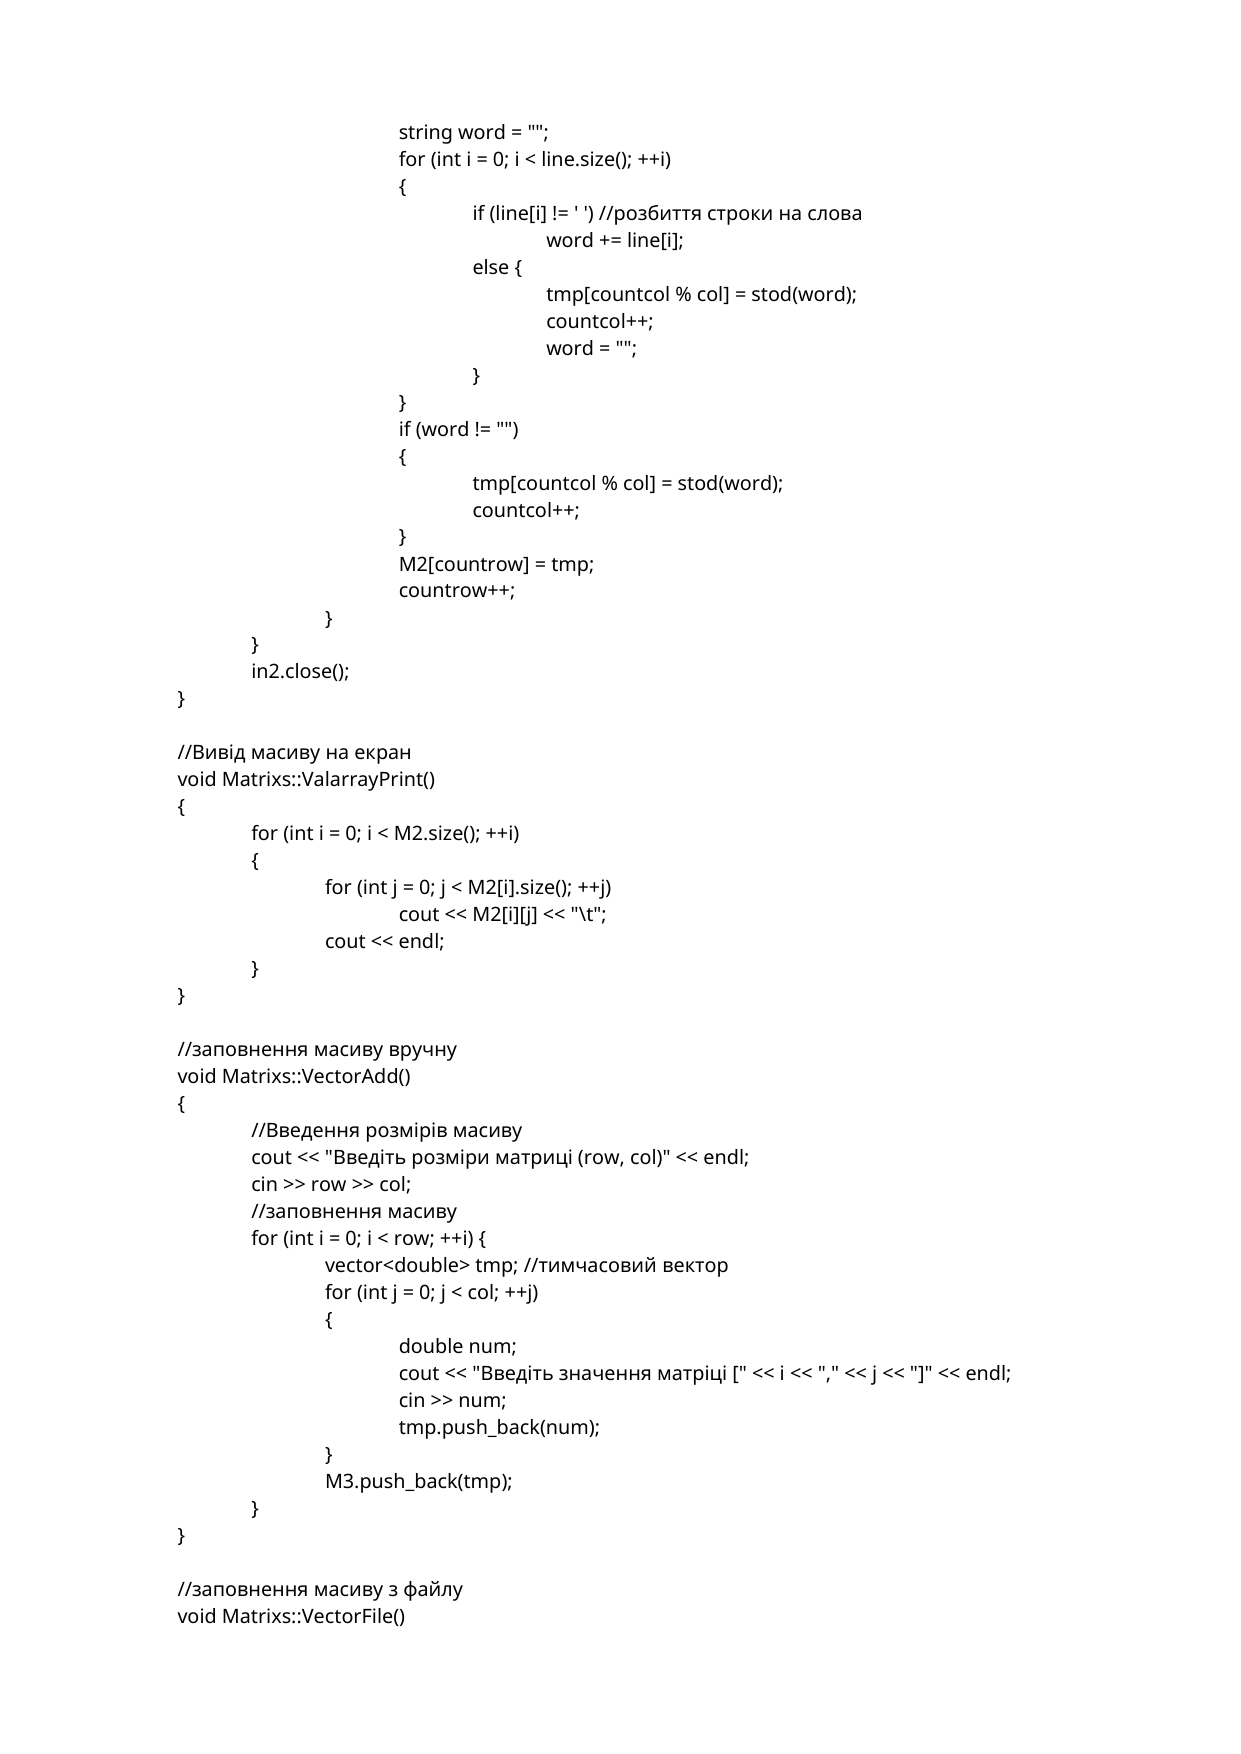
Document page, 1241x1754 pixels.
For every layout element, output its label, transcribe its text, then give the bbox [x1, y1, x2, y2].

text cout << endl; [177, 927, 1152, 954]
text else { [177, 253, 1152, 280]
text { [177, 847, 1152, 873]
text for (int i = 0; i < row; ++i) { [177, 1224, 1152, 1251]
text { [177, 442, 1152, 469]
text word += line[i]; [177, 226, 1152, 253]
text vector<double> tmp; //тимчасовий вектор [177, 1251, 1152, 1278]
text cout << "Введіть розміри матриці (row, col)" << endl; [177, 1143, 1152, 1170]
text tmp[countcol % col] = stod(word); [177, 469, 1152, 496]
text string word = ""; [177, 118, 1152, 145]
text countcol++; [177, 496, 1152, 523]
text cin >> row >> col; [177, 1170, 1152, 1197]
text void Matrixs::VectorFile() [177, 1602, 1152, 1629]
text } [177, 954, 1152, 981]
text } [177, 1440, 1152, 1467]
text } [177, 685, 1152, 712]
text double num; [177, 1332, 1152, 1359]
text cout << M2[i][j] << "\t"; [177, 901, 1152, 927]
text } [177, 981, 1152, 1008]
text { [177, 172, 1152, 199]
text { [177, 1089, 1152, 1116]
text //Вивід масиву на екран [177, 739, 1152, 766]
text for (int i = 0; i < line.size(); ++i) [177, 145, 1152, 172]
text //заповнення масиву з файлу [177, 1575, 1152, 1602]
text } [177, 631, 1152, 658]
text } [177, 1494, 1152, 1521]
text void Matrixs::ValarrayPrint() [177, 766, 1152, 793]
text for (int j = 0; j < col; ++j) [177, 1278, 1152, 1305]
text } [177, 388, 1152, 415]
text } [177, 604, 1152, 631]
text { [177, 793, 1152, 819]
text countcol++; [177, 307, 1152, 334]
text if (word != "") [177, 415, 1152, 442]
text //заповнення масиву вручну [177, 1035, 1152, 1062]
text for (int i = 0; i < M2.size(); ++i) [177, 819, 1152, 847]
text word = ""; [177, 334, 1152, 361]
text } [177, 361, 1152, 388]
text M2[countrow] = tmp; [177, 550, 1152, 577]
text if (line[i] != ' ') //розбиття строки на слова [177, 199, 1152, 226]
text M3.push_back(tmp); [177, 1467, 1152, 1494]
text tmp[countcol % col] = stod(word); [177, 280, 1152, 307]
text { [177, 1305, 1152, 1332]
text tmp.push_back(num); [177, 1413, 1152, 1440]
text //Введення розмірів масиву [177, 1116, 1152, 1143]
text in2.close(); [177, 658, 1152, 685]
text //заповнення масиву [177, 1197, 1152, 1224]
text for (int j = 0; j < M2[i].size(); ++j) [177, 873, 1152, 901]
text cin >> num; [177, 1386, 1152, 1413]
text void Matrixs::VectorAdd() [177, 1062, 1152, 1089]
text cout << "Введіть значення матріці [" << i << "," << j << "]" << endl; [177, 1359, 1152, 1386]
text countrow++; [177, 577, 1152, 604]
text } [177, 1521, 1152, 1548]
text } [177, 523, 1152, 550]
